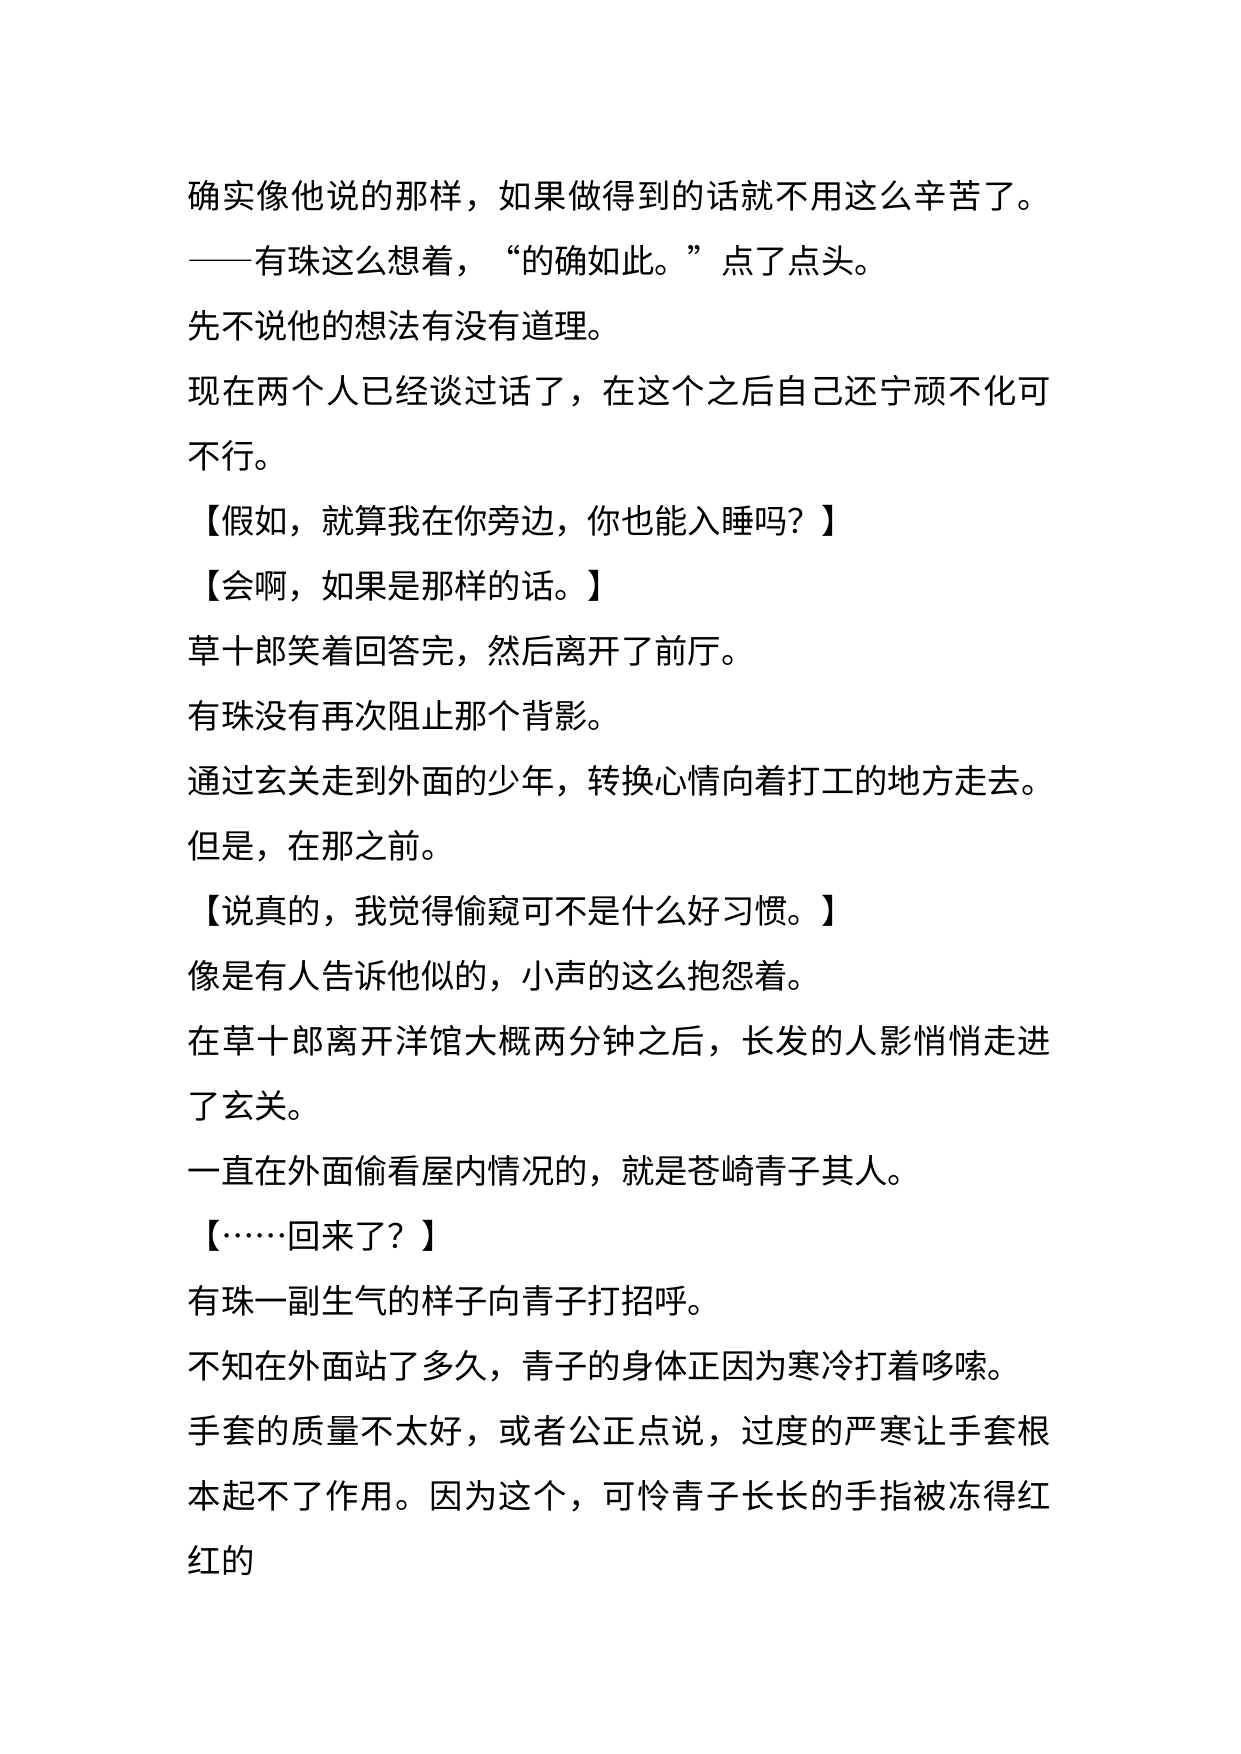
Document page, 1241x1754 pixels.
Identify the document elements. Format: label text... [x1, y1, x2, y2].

text 【……回来了？】 [187, 1202, 1053, 1267]
text 不知在外面站了多久，青子的身体正因为寒冷打着哆嗦。 [187, 1332, 1053, 1397]
text 通过玄关走到外面的少年，转换心情向着打工的地方走去。 [187, 747, 1053, 812]
text 像是有人告诉他似的，小声的这么抱怨着。 [187, 942, 1053, 1007]
text 草十郎笑着回答完，然后离开了前厅。 [187, 617, 1053, 682]
text 【会啊，如果是那样的话。】 [187, 552, 1053, 617]
text 但是，在那之前。 [187, 812, 1053, 877]
text 有珠一副生气的样子向青子打招呼。 [187, 1267, 1053, 1332]
text 在草十郎离开洋馆大概两分钟之后，长发的人影悄悄走进了玄关。 [187, 1007, 1053, 1137]
text 【假如，就算我在你旁边，你也能入睡吗？】 [187, 487, 1053, 552]
text 手套的质量不太好，或者公正点说，过度的严寒让手套根本起不了作用。因为这个，可怜青子长长的手指被冻得红红的 [187, 1397, 1053, 1592]
text 一直在外面偷看屋内情况的，就是苍崎青子其人。 [187, 1137, 1053, 1202]
text 【说真的，我觉得偷窥可不是什么好习惯。】 [187, 877, 1053, 942]
text 现在两个人已经谈过话了，在这个之后自己还宁顽不化可不行。 [187, 357, 1053, 487]
text 先不说他的想法有没有道理。 [187, 292, 1053, 357]
text 确实像他说的那样，如果做得到的话就不用这么辛苦了。——有珠这么想着，“的确如此。”点了点头。 [187, 162, 1053, 292]
text 有珠没有再次阻止那个背影。 [187, 682, 1053, 747]
